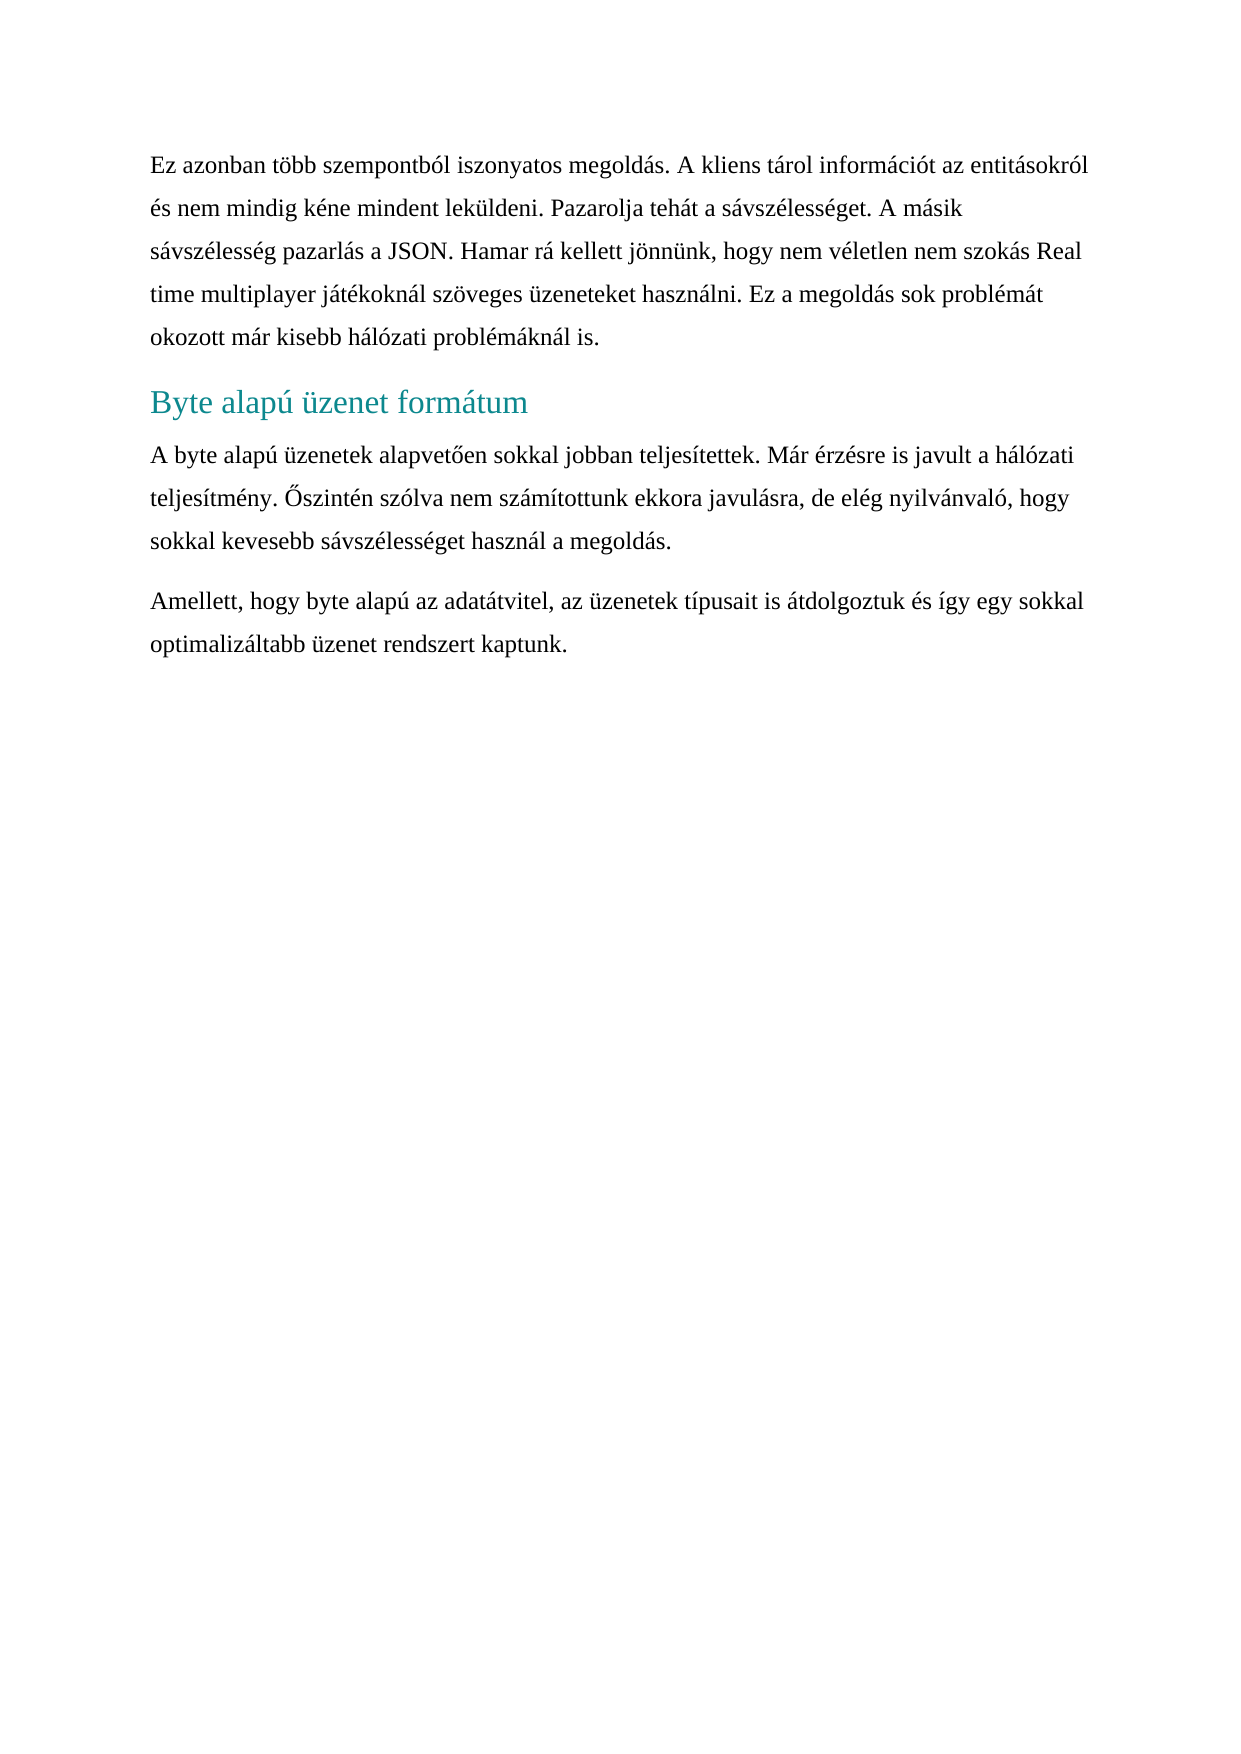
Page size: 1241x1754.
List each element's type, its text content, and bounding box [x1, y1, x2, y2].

subtitle Byte alapú üzenet formátum [150, 382, 1090, 421]
text A byte alapú üzenetek alapvetően sokkal jobban teljesítettek. Már érzésre is javult a hálózati teljesítmény. Őszintén szólva nem számítottunk ekkora javulásra, de elég nyilvánvaló, hogy sokkal kevesebb sávszélességet használ a megoldás. [150, 440, 1090, 555]
text Ez azonban több szempontból iszonyatos megoldás. A kliens tárol információt az entitásokról és nem mindig kéne mindent leküldeni. Pazarolja tehát a sávszélességet. A másik sávszélesség pazarlás a JSON. Hamar rá kellett jönnünk, hogy nem véletlen nem szokás Real time multiplayer játékoknál szöveges üzeneteket használni. Ez a megoldás sok problémát okozott már kisebb hálózati problémáknál is. [150, 150, 1090, 351]
text Amellett, hogy byte alapú az adatátvitel, az üzenetek típusait is átdolgoztuk és így egy sokkal optimalizáltabb üzenet rendszert kaptunk. [150, 586, 1090, 658]
